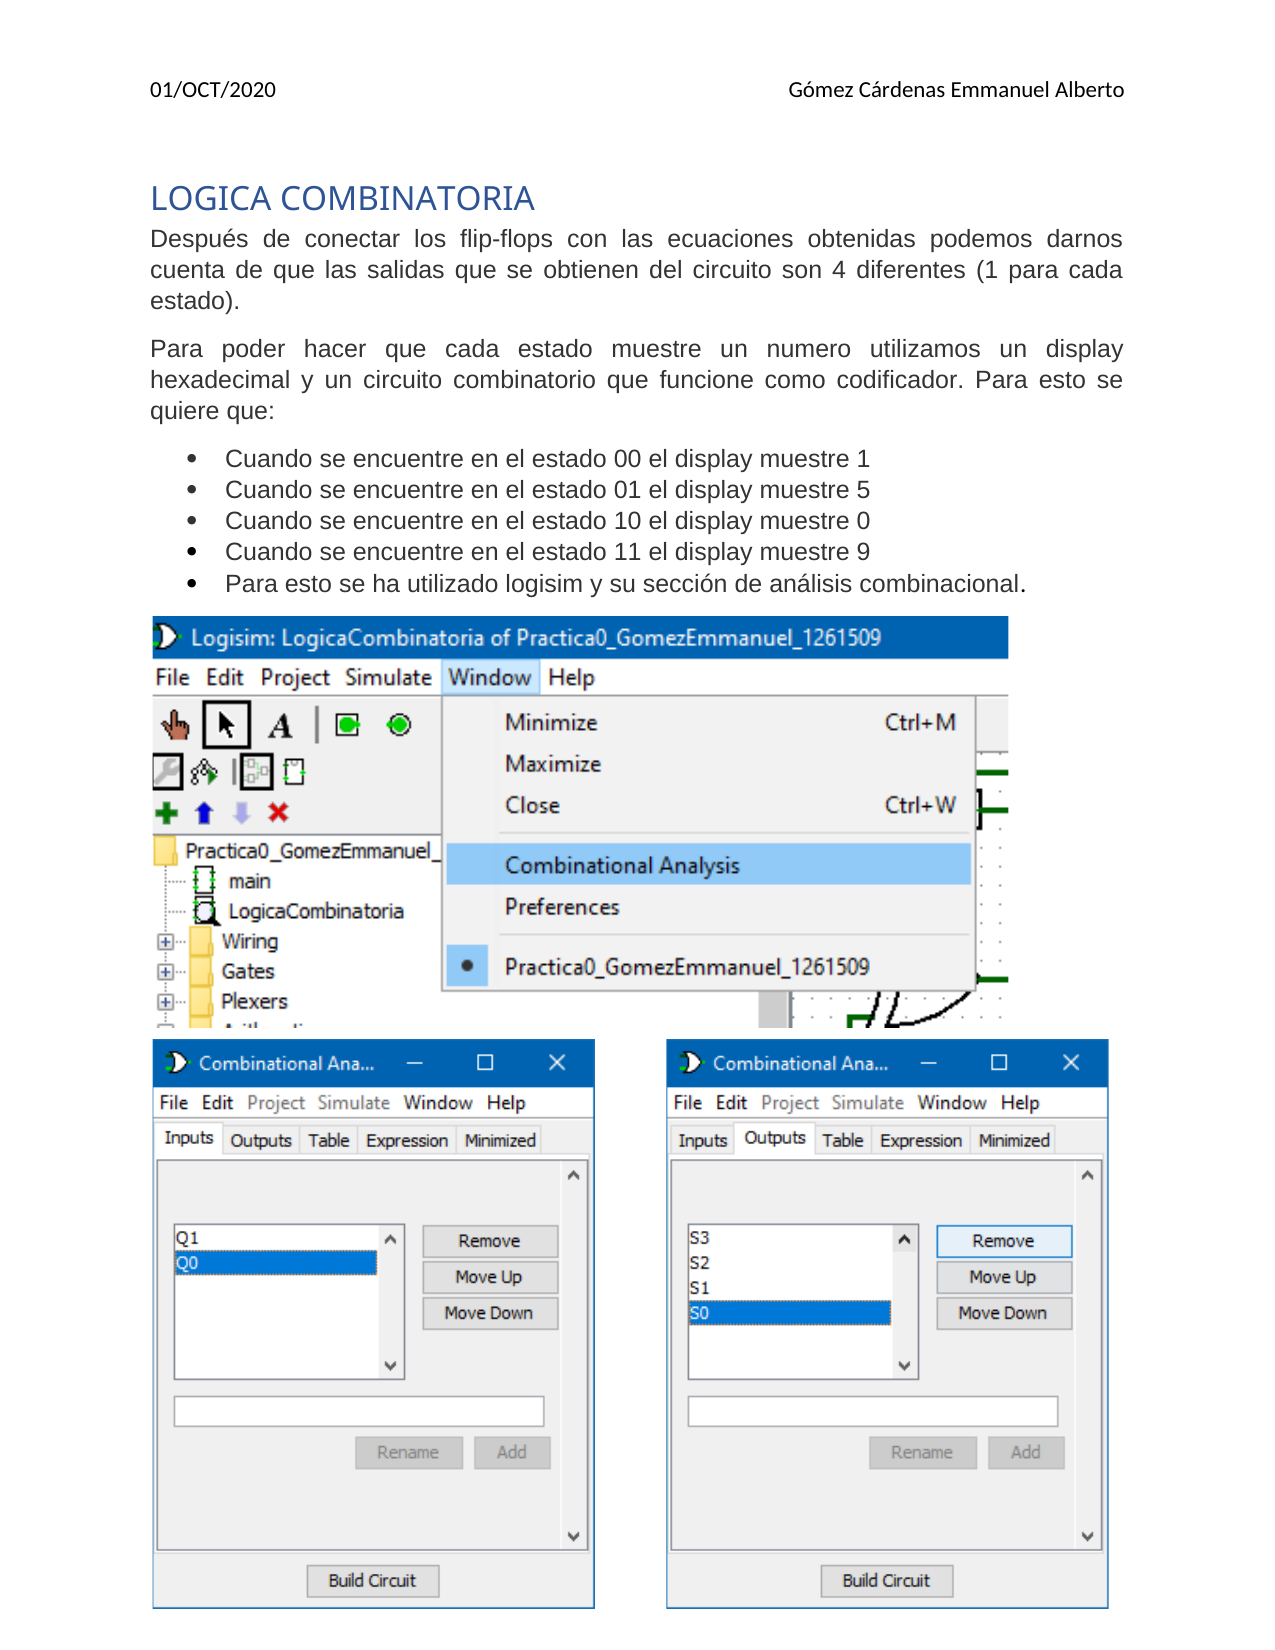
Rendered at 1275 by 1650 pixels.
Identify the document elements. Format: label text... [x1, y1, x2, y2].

list Cuando se encuentre en el estado 00 el display muestre 1 [187, 443, 1125, 472]
text Después de conectar los flip-flops con las ecuaciones obtenidas podemos darnos cuenta de que las salidas que se obtienen del circuito son 4 diferentes (1 para cada estado). [150, 224, 1125, 315]
list Para esto se ha utilizado logisim y su sección de análisis combinacional. [187, 568, 1125, 599]
subtitle LOGICA COMBINATORIA [150, 175, 1125, 220]
list Cuando se encuentre en el estado 01 el display muestre 5 [187, 475, 1125, 503]
text Para poder hacer que cada estado muestre un numero utilizamos un display hexadecimal y un circuito combinatorio que funcione como codificador. Para esto se quiere que: [150, 334, 1125, 424]
picture [666, 1039, 1109, 1609]
list Cuando se encuentre en el estado 10 el display muestre 0 [187, 506, 1125, 535]
list Cuando se encuentre en el estado 11 el display muestre 9 [187, 537, 1125, 566]
picture [152, 1039, 595, 1609]
picture [152, 616, 1009, 1028]
